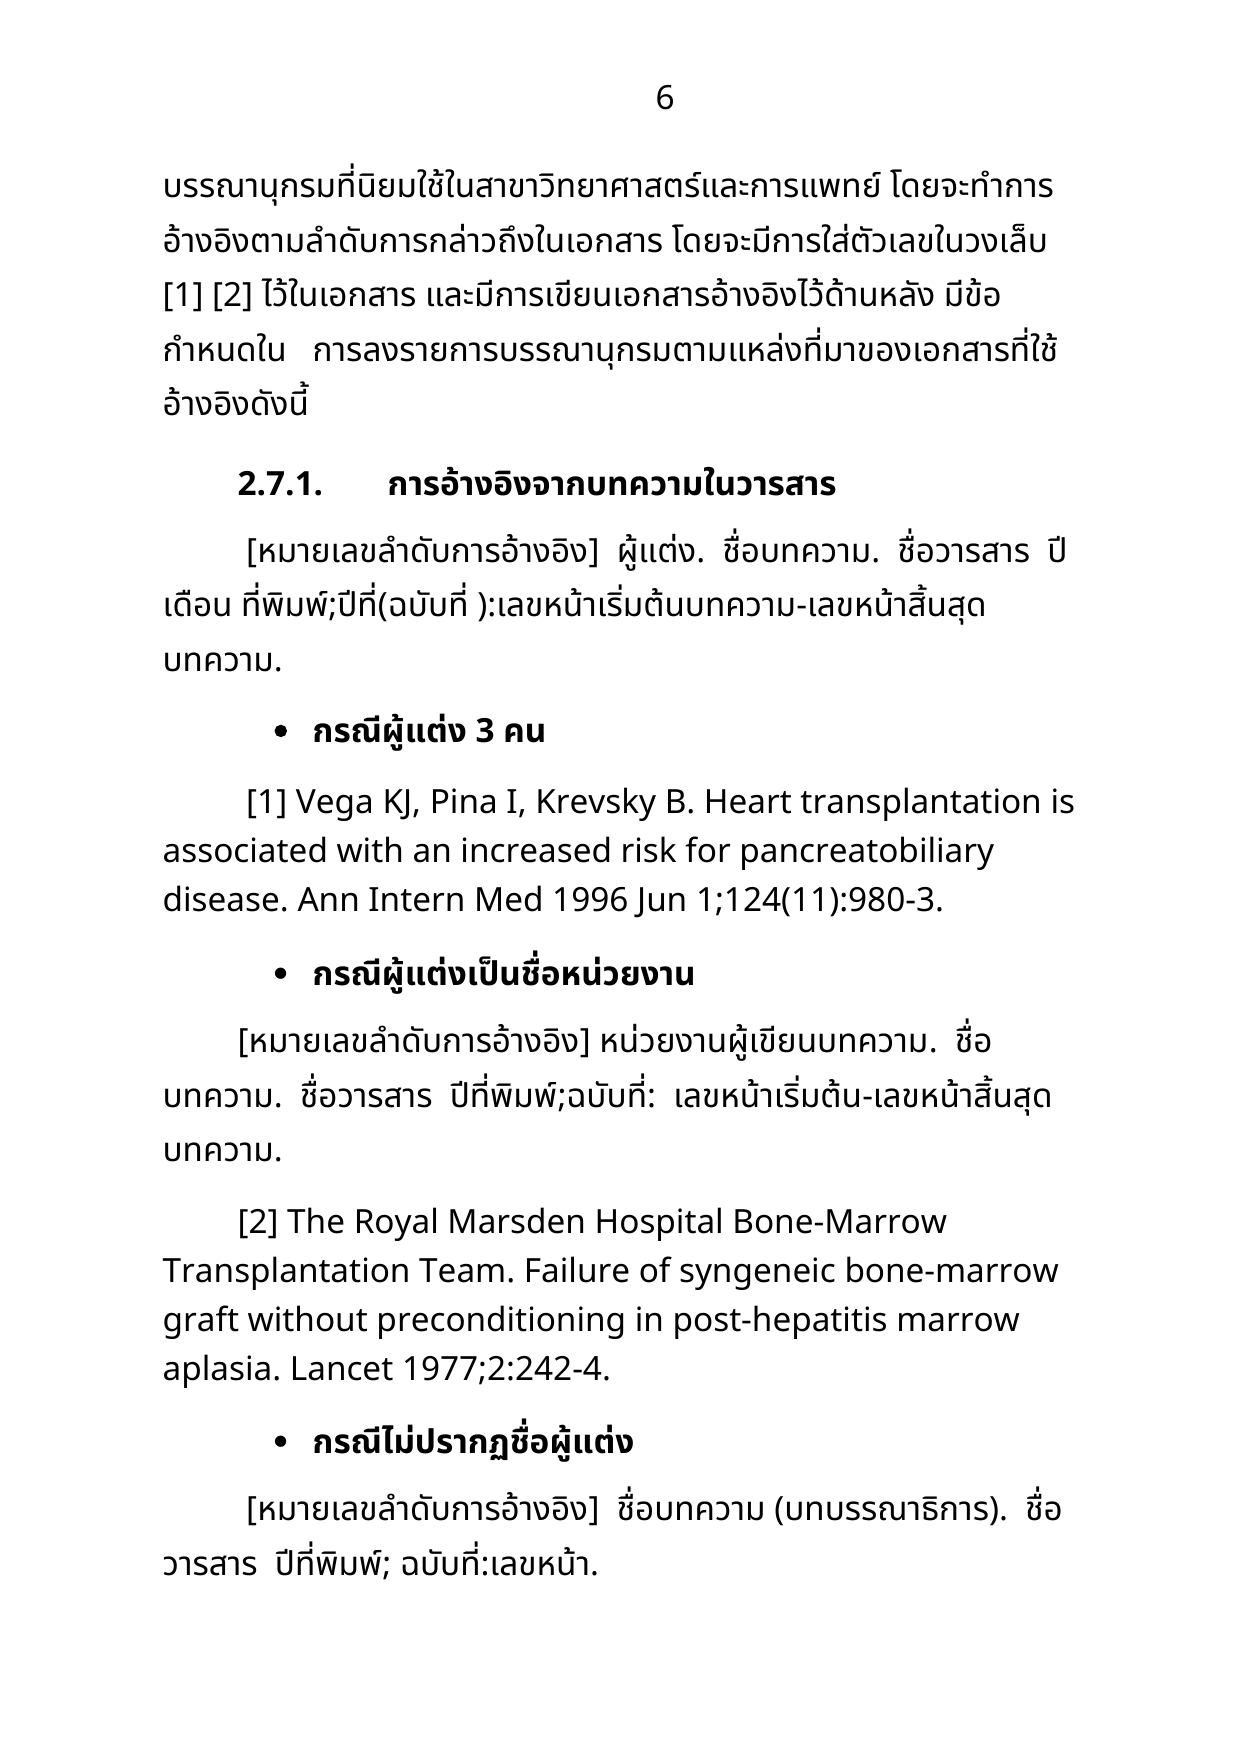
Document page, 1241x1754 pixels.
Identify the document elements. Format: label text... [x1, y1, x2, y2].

text [2] The Royal Marsden Hospital Bone-Marrow Transplantation Team. Failure of syngeneic bone-marrow graft without preconditioning in post-hepatitis marrow aplasia. Lancet 1977;2:242-4. [162, 1197, 1092, 1390]
subtitle กรณีผู้แต่งเป็นชื่อหน่วยงาน [275, 950, 1092, 1001]
subtitle กรณีไม่ปรากฏชื่อผู้แต่ง [275, 1418, 1092, 1469]
text [1] Vega KJ, Pina I, Krevsky B. Heart transplantation is associated with an increased risk for pancreatobiliary disease. Ann Intern Med 1996 Jun 1;124(11):980-3. [162, 778, 1092, 922]
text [162, 162, 1092, 431]
list กรณีผู้แต่ง 3 คน [275, 707, 1092, 758]
text [หมายเลขลำดับการอ้างอิง] ผู้แต่ง. ชื่อบทความ. ชื่อวารสาร ปี เดือน ที่พิมพ์;ปีที่(ฉบับที่ ):เลขหน้าเริ่มต้นบทความ-เลขหน้าสิ้นสุดบทความ. [162, 527, 1092, 686]
text [หมายเลขลำดับการอ้างอิง] ชื่อบทความ (บทบรรณาธิการ). ชื่อวารสาร ปีที่พิมพ์; ฉบับที่:เลขหน้า. [162, 1485, 1092, 1590]
subtitle การอ้างอิงจากบทความในวารสาร [237, 459, 1092, 510]
text [หมายเลขลำดับการอ้างอิง] หน่วยงานผู้เขียนบทความ. ชื่อบทความ. ชื่อวารสาร ปีที่พิมพ์;ฉบับที่: เลขหน้าเริ่มต้น-เลขหน้าสิ้นสุดบทความ. [162, 1017, 1092, 1177]
